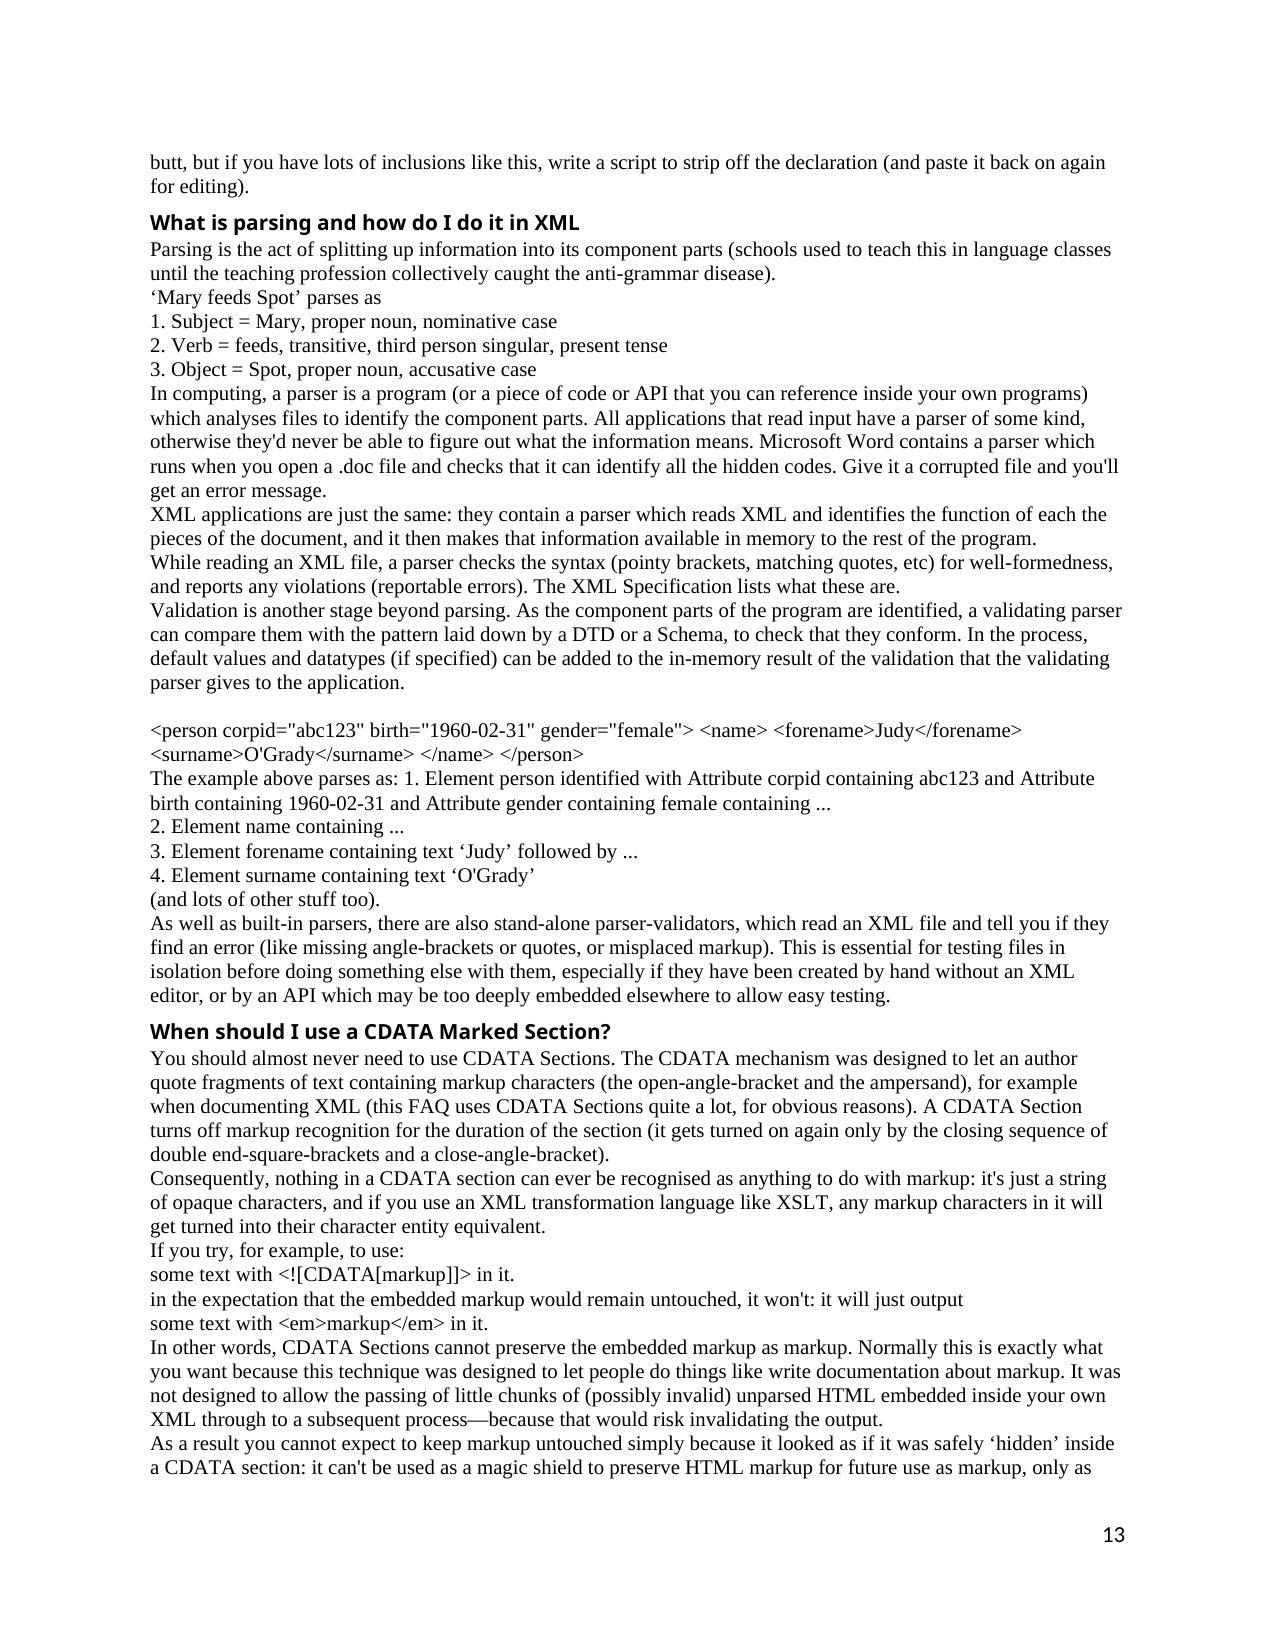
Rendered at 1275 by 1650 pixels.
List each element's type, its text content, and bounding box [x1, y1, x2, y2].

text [150, 150, 1125, 198]
text What is parsing and how do I do it in XML Parsing is the act of splitting up information into its component parts (schools used to teach this in language classes until the teaching profession collectively caught the anti-grammar disease). ‘Mary feeds Spot’ parses as 1. Subject = Mary, proper noun, nominative case 2. Verb = feeds, transitive, third person singular, present tense 3. Object = Spot, proper noun, accusative case In computing, a parser is a program (or a piece of code or API that you can reference inside your own programs) which analyses files to identify the component parts. All applications that read input have a parser of some kind, otherwise they'd never be able to figure out what the information means. Microsoft Word contains a parser which runs when you open a .doc file and checks that it can identify all the hidden codes. Give it a corrupted file and you'll get an error message. XML applications are just the same: they contain a parser which reads XML and identifies the function of each the pieces of the document, and it then makes that information available in memory to the rest of the program. While reading an XML file, a parser checks the syntax (pointy brackets, matching quotes, etc) for well-formedness, and reports any violations (reportable errors). The XML Specification lists what these are. Validation is another stage beyond parsing. As the component parts of the program are identified, a validating parser can compare them with the pattern laid down by a DTD or a Schema, to check that they conform. In the process, default values and datatypes (if specified) can be added to the in-memory result of the validation that the validating parser gives to the application. <person corpid="abc123" birth="1960-02-31" gender="female"> <name> <forename>Judy</forename> <surname>O'Grady</surname> </name> </person> The example above parses as: 1. Element person identified with Attribute corpid containing abc123 and Attribute birth containing 1960-02-31 and Attribute gender containing female containing ... 2. Element name containing ... 3. Element forename containing text ‘Judy’ followed by ... 4. Element surname containing text ‘O'Grady’ (and lots of other stuff too). As well as built-in parsers, there are also stand-alone parser-validators, which read an XML file and tell you if they find an error (like missing angle-brackets or quotes, or misplaced markup). This is essential for testing files in isolation before doing something else with them, especially if they have been created by hand without an XML editor, or by an API which may be too deeply embedded elsewhere to allow easy testing. [150, 208, 1125, 1007]
